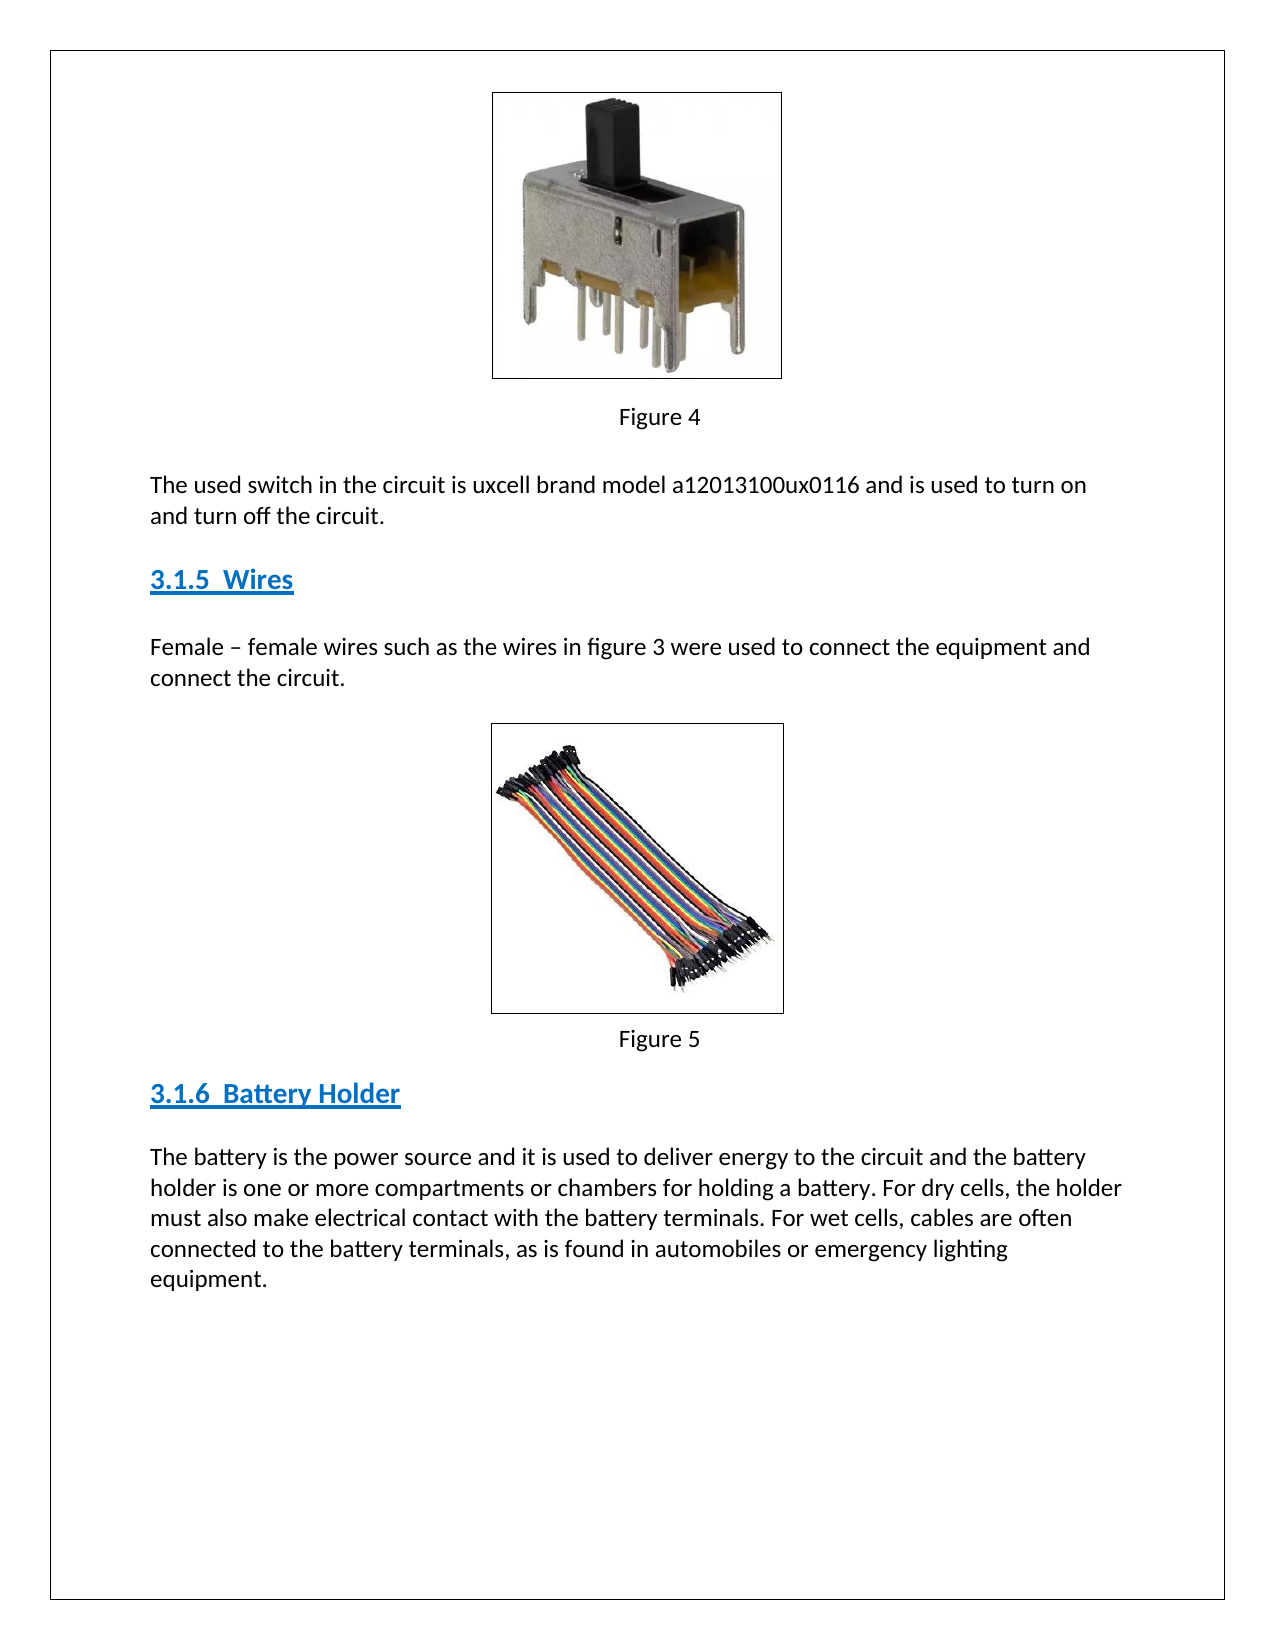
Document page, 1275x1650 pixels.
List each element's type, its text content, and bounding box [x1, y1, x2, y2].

picture [492, 724, 783, 1013]
picture [493, 93, 781, 378]
text Figure 5 [619, 1023, 1135, 1053]
text The battery is the power source and it is used to deliver energy to the circuit and the battery holder is one or more compartments or chambers for holding a battery. For dry cells, the holder must also make electrical contact with the battery terminals. For wet cells, cables are often connected to the battery terminals, as is found in automobiles or emergency lighting equipment. [150, 1141, 1128, 1294]
text 3.1.5 Wires [150, 561, 1135, 597]
text Female – female wires such as the wires in figure 3 were used to connect the equipment and connect the circuit. [150, 631, 1096, 692]
text 3.1.6 Battery Holder [150, 1075, 401, 1105]
text Figure 4 [615, 401, 704, 431]
text The used switch in the circuit is uxcell brand model a12013100ux0116 and is used to turn on and turn off the circuit. [150, 469, 1092, 531]
